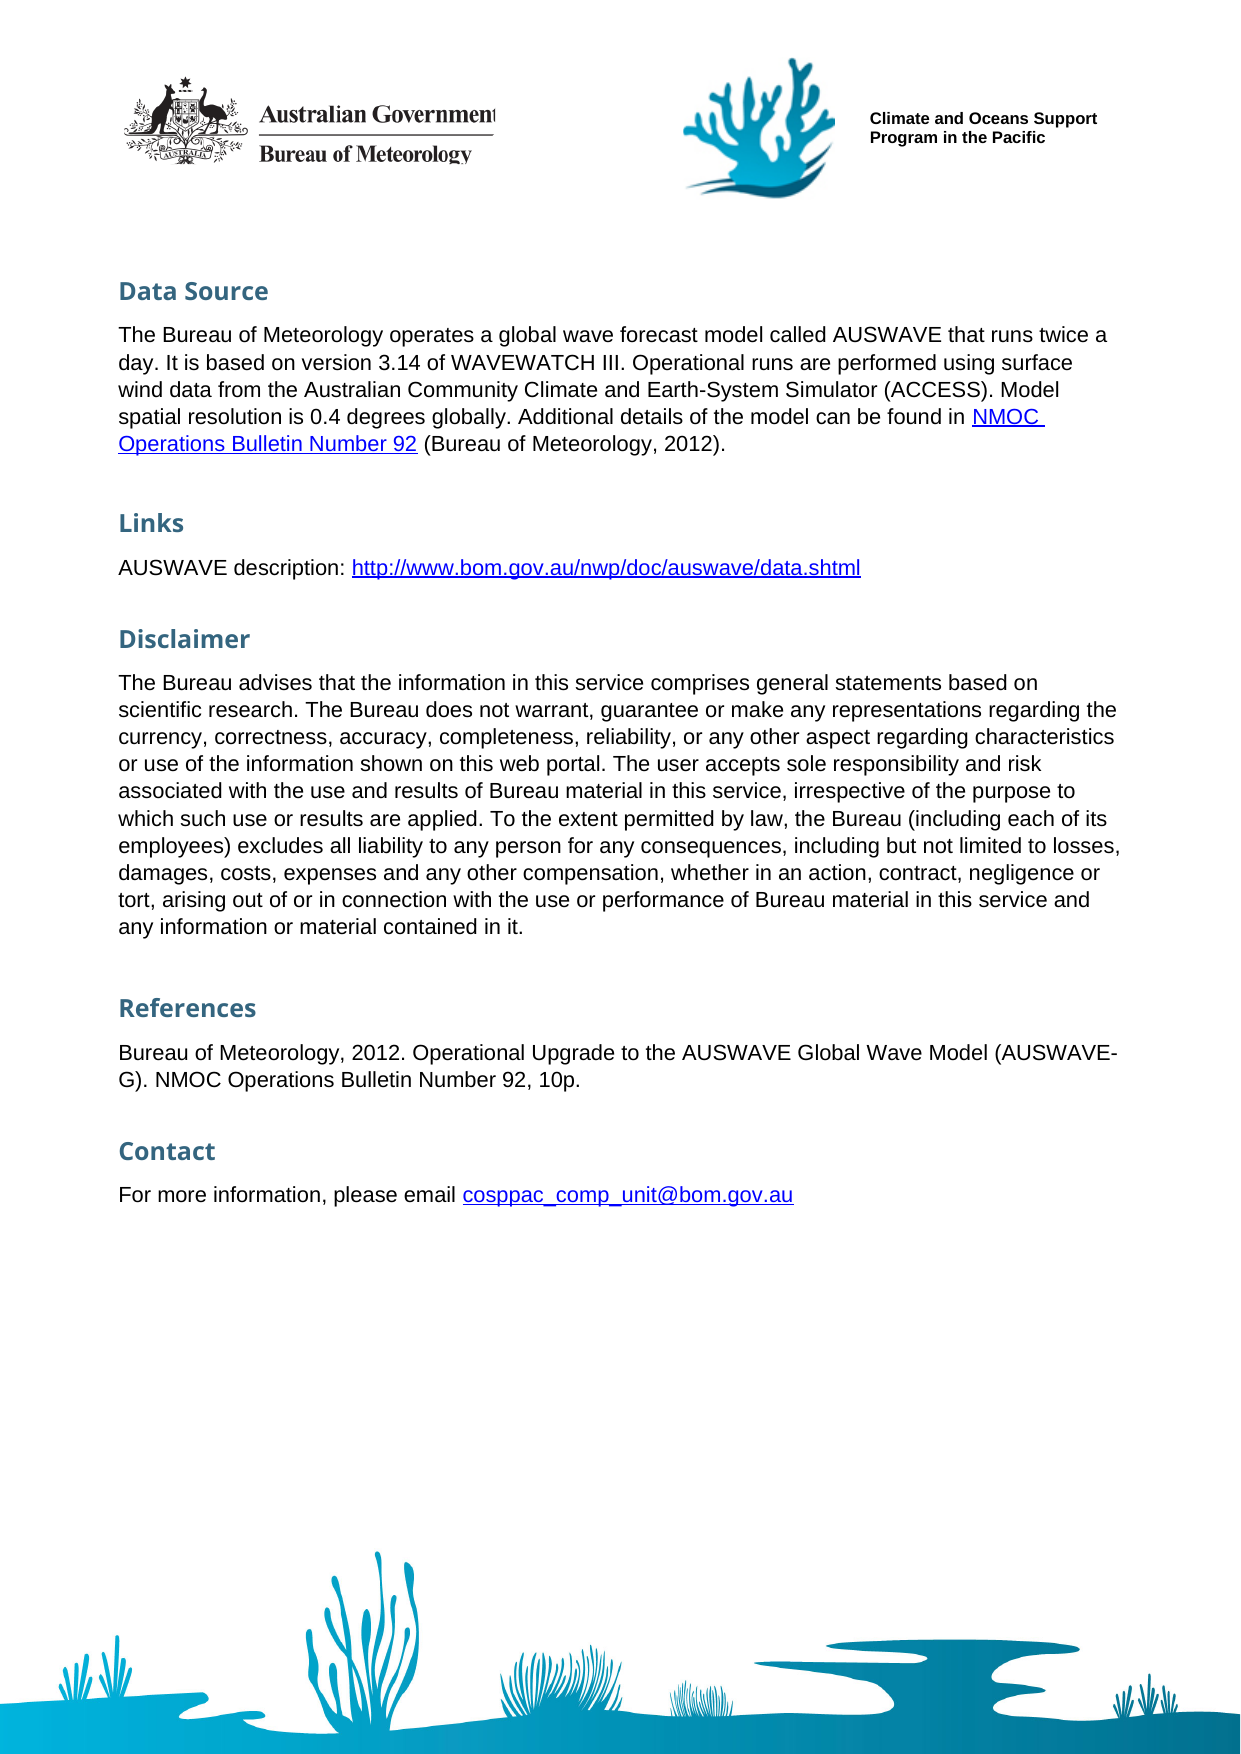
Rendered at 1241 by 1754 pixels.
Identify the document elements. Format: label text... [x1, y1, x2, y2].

subtitle Links [118, 506, 1122, 540]
subtitle Disclaimer [118, 622, 1122, 656]
text For more information, please email cosppac_comp_unit@bom.gov.au [118, 1180, 1122, 1207]
picture [683, 57, 835, 162]
text The Bureau of Meteorology operates a global wave forecast model called AUSWAVE that runs twice a day. It is based on version 3.14 of WAVEWATCH III. Operational runs are performed using surface wind data from the Australian Community Climate and Earth-System Simulator (ACCESS). Model spatial resolution is 0.4 degrees globally. Additional details of the model can be found in NMOC Operations Bulletin Number 92 (Bureau of Meteorology, 2012). [118, 321, 1122, 456]
picture [683, 125, 835, 200]
text AUSWAVE description: http://www.bom.gov.au/nwp/doc/auswave/data.shtml [118, 553, 1122, 580]
text The Bureau advises that the information in this service comprises general statements based on scientific research. The Bureau does not warrant, guarantee or make any representations regarding the currency, correctness, accuracy, completeness, reliability, or any other aspect regarding characteristics or use of the information shown on this web portal. The user accepts sole responsibility and risk associated with the use and results of Bureau material in this service, irrespective of the purpose to which such use or results are applied. To the extent permitted by law, the Bureau (including each of its employees) excludes all liability to any person for any consequences, including but not limited to losses, damages, costs, expenses and any other compensation, whether in an action, contract, negligence or tort, arising out of or in connection with the use or performance of Bureau material in this service and any information or material contained in it. [118, 668, 1122, 939]
picture [706, 1707, 720, 1716]
picture [353, 1670, 361, 1707]
subtitle Contact [118, 1134, 1122, 1168]
subtitle Data Source [118, 274, 1122, 308]
picture [0, 1548, 1241, 1734]
subtitle References [118, 991, 1122, 1025]
text Bureau of Meteorology, 2012. Operational Upgrade to the AUSWAVE Global Wave Model (AUSWAVE-G). NMOC Operations Bulletin Number 92, 10p. [118, 1038, 1122, 1092]
